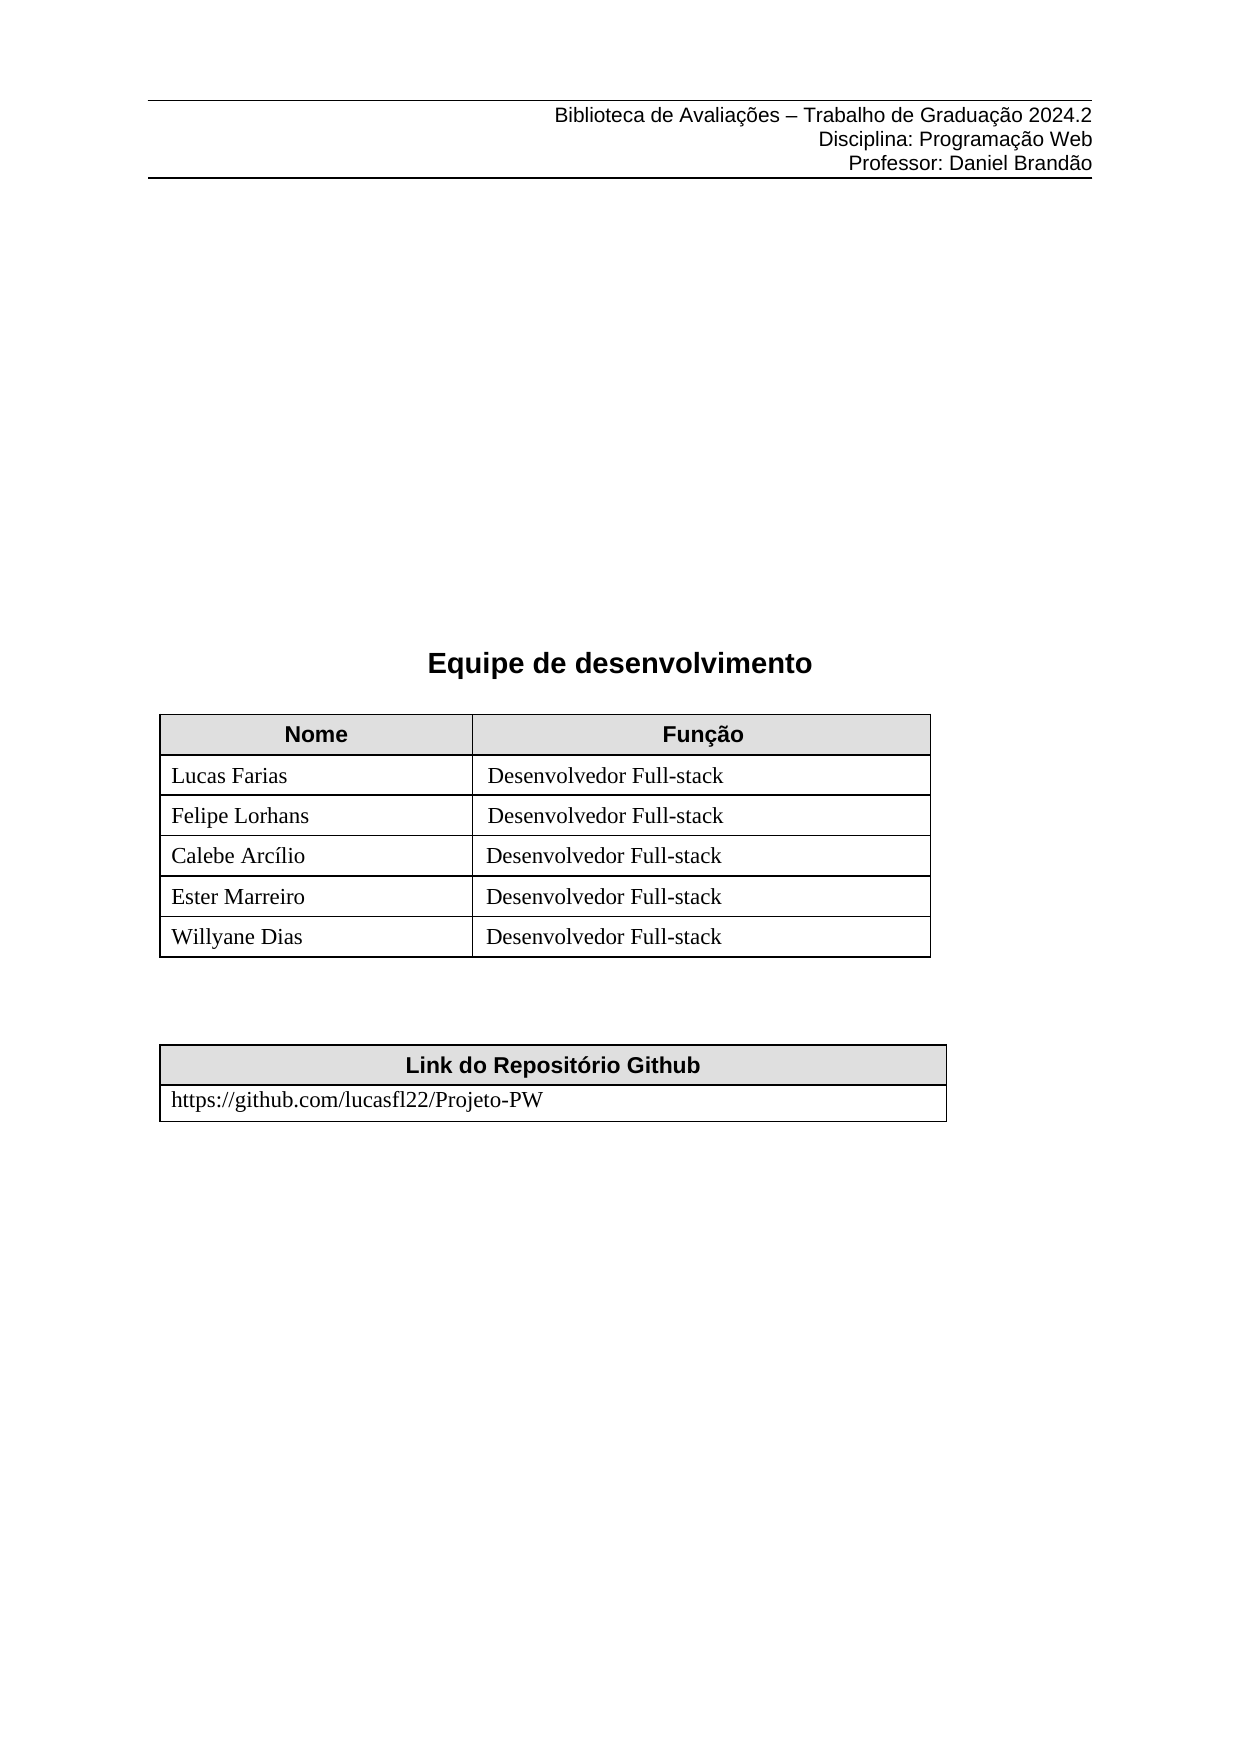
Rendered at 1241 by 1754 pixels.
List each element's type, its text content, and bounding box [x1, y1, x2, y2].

table_header Função [473, 715, 930, 754]
table_header Link do Repositório Github [161, 1046, 946, 1084]
table_cell Desenvolvedor Full-stack [473, 836, 930, 875]
table_cell Felipe Lorhans [161, 796, 472, 835]
table_cell Willyane Dias [161, 917, 472, 956]
text Equipe de desenvolvimento [148, 646, 1092, 680]
table_cell Desenvolvedor Full-stack [473, 917, 930, 956]
table_cell Calebe Arcílio [161, 836, 472, 875]
table_header Nome [161, 715, 472, 754]
table_cell Desenvolvedor Full-stack [473, 756, 930, 794]
table_cell Lucas Farias [161, 756, 472, 794]
table_cell Desenvolvedor Full-stack [473, 877, 930, 916]
table_cell Ester Marreiro [161, 877, 472, 916]
table_cell Desenvolvedor Full-stack [473, 796, 930, 835]
table_cell https://github.com/lucasfl22/Projeto-PW [161, 1086, 946, 1121]
